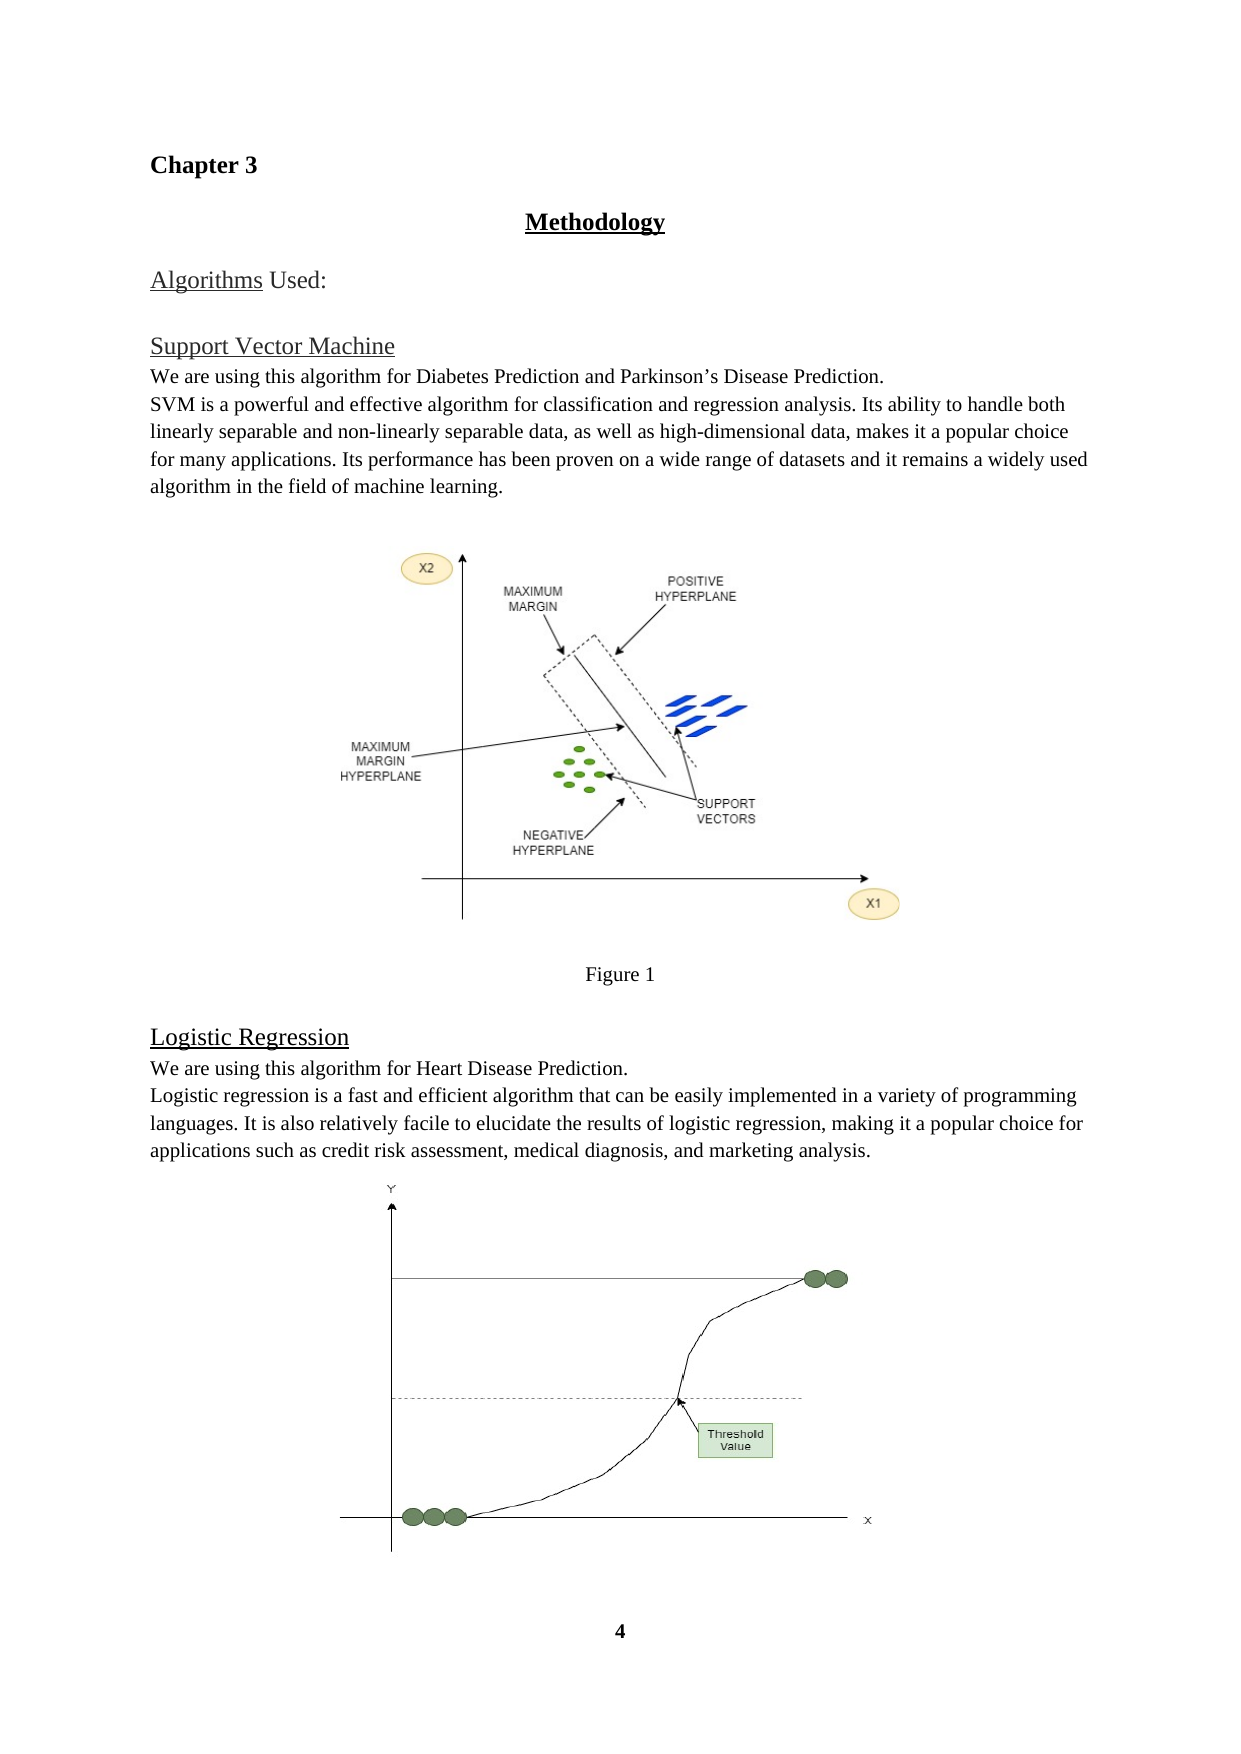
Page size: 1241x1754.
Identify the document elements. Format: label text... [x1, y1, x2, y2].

text Chapter 3 [150, 150, 1090, 179]
text Algorithms Used: [150, 265, 1090, 294]
text Logistic Regression [150, 1022, 1090, 1051]
text Methodology [450, 207, 1090, 236]
text Figure 1 [150, 962, 1090, 986]
text We are using this algorithm for Diabetes Prediction and Parkinson’s Disease Prediction. [150, 364, 1090, 388]
text We are using this algorithm for Heart Disease Prediction. [150, 1056, 1090, 1079]
picture [339, 1177, 901, 1558]
text Support Vector Machine [150, 331, 1090, 360]
text SVM is a powerful and effective algorithm for classification and regression analysis. Its ability to handle both linearly separable and non-linearly separable data, as well as high-dimensional data, makes it a popular choice for many applications. Its performance has been proven on a wide range of datasets and it remains a widely used algorithm in the field of machine learning. [150, 392, 1090, 498]
picture [341, 546, 900, 928]
text Logistic regression is a fast and efficient algorithm that can be easily implemented in a variety of programming languages. It is also relatively facile to elucidate the results of logistic regression, making it a popular choice for applications such as credit risk assessment, medical diagnosis, and marketing analysis. [150, 1083, 1090, 1162]
